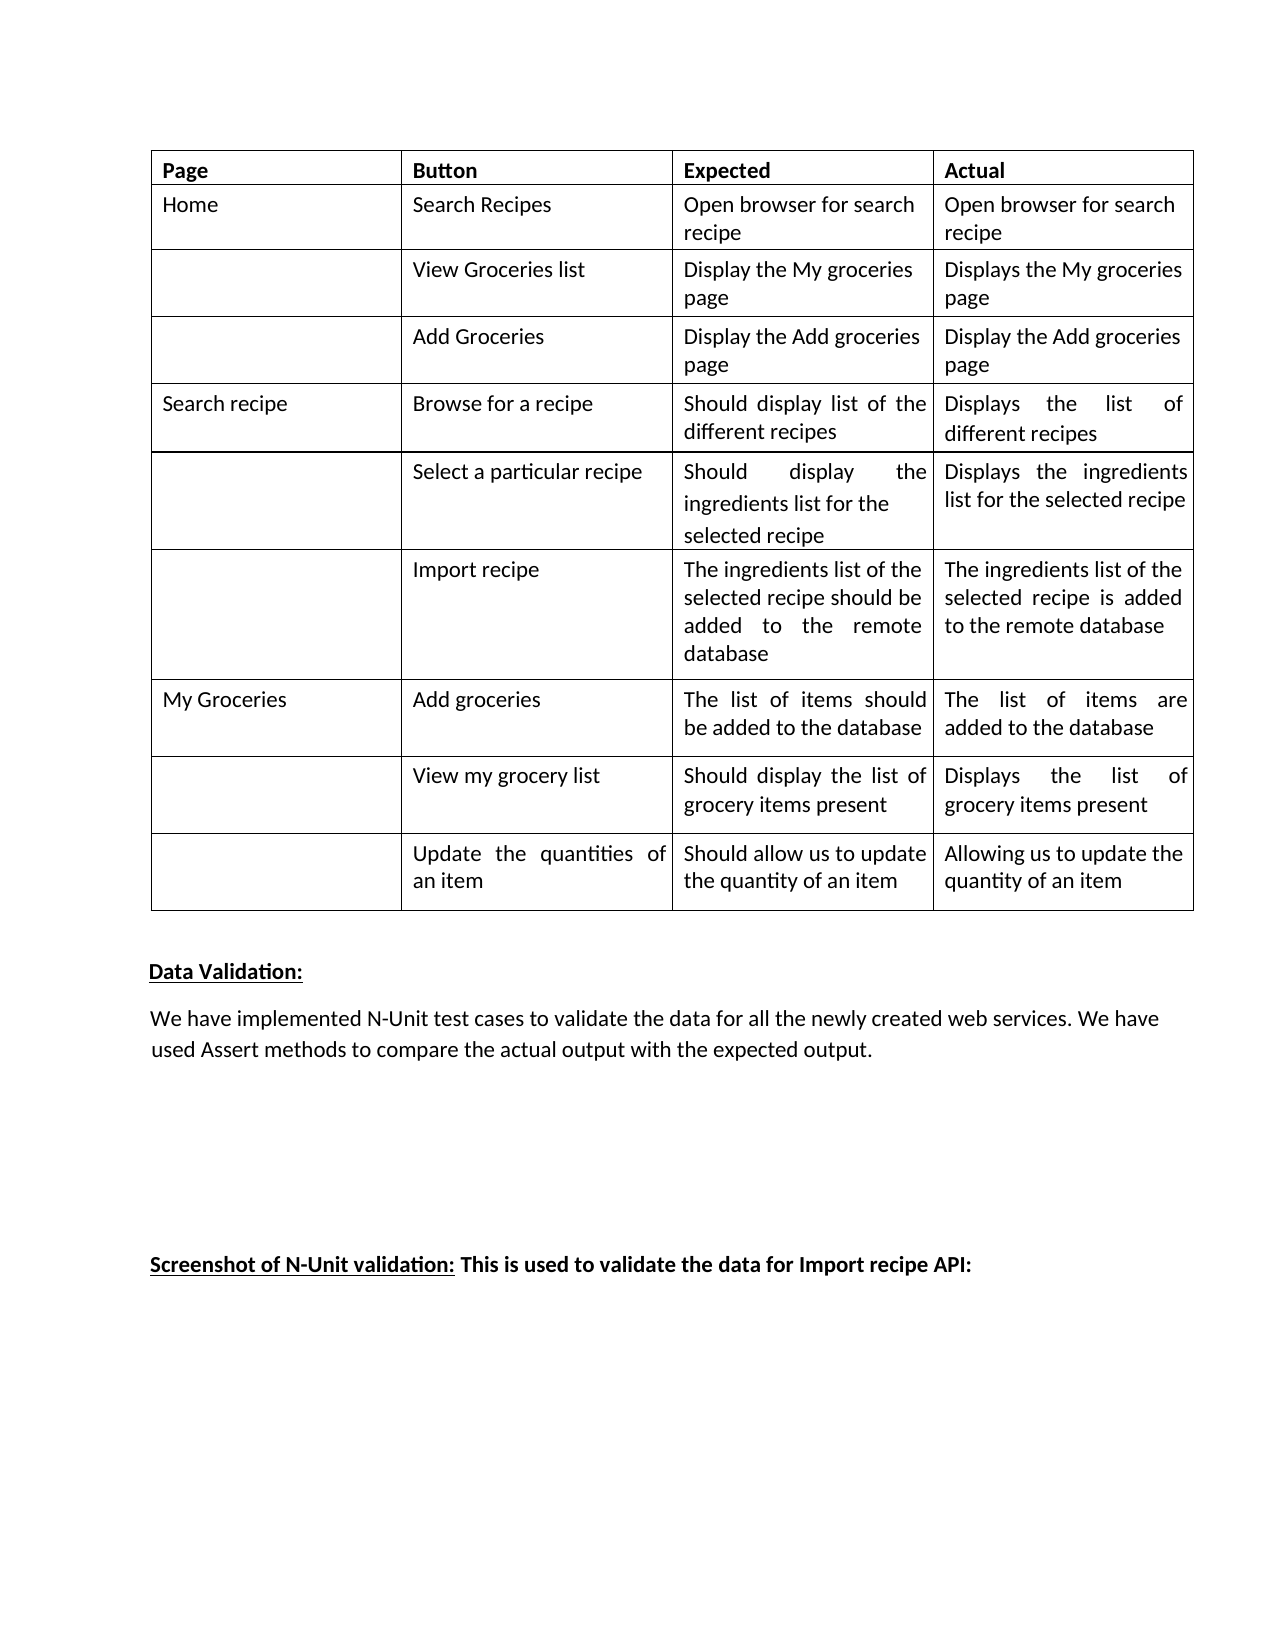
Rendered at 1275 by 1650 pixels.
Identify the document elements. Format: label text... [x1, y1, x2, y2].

table_header Actual [934, 151, 1193, 184]
table_cell Displays the list of grocery items present [934, 757, 1193, 833]
text Screenshot of N-Unit validation: This is used to validate the data for Import recipe API: [150, 1251, 1275, 1279]
table_cell Open browser for search recipe [673, 185, 933, 249]
table_cell [152, 757, 401, 833]
table_header Expected [673, 151, 933, 184]
table_cell Search recipe [152, 384, 401, 451]
table_cell The list of items should be added to the database [673, 680, 933, 756]
table_cell Should display the list of grocery items present [673, 757, 933, 833]
table_cell Update the quantities of an item [402, 834, 672, 909]
table_cell Select a particular recipe [402, 453, 672, 549]
table_cell The ingredients list of the selected recipe is added to the remote database [934, 550, 1193, 679]
table_cell [152, 317, 401, 383]
table_cell [152, 550, 401, 679]
table_cell Add groceries [402, 680, 672, 756]
table_cell Display the Add groceries page [673, 317, 933, 383]
table_cell Search Recipes [402, 185, 672, 249]
table_cell View Groceries list [402, 250, 672, 316]
table_cell Display the Add groceries page [934, 317, 1193, 383]
text Data Validation: [148, 957, 1275, 986]
table_cell Displays the list of different recipes [934, 384, 1193, 451]
table_cell The ingredients list of the selected recipe should be added to the remote database [673, 550, 933, 679]
table_cell Home [152, 185, 401, 249]
table_cell [152, 453, 401, 549]
table_cell Display the My groceries page [673, 250, 933, 316]
table_header Page [152, 151, 401, 184]
table_cell Browse for a recipe [402, 384, 672, 451]
table_cell Should display list of the different recipes [673, 384, 933, 451]
table_cell Add Groceries [402, 317, 672, 383]
table_cell Displays the My groceries page [934, 250, 1193, 316]
table_cell Displays the ingredients list for the selected recipe [934, 453, 1193, 549]
text We have implemented N-Unit test cases to validate the data for all the newly created web services. We have used Assert methods to compare the actual output with the expected output. [150, 1004, 1162, 1063]
table_header Button [402, 151, 672, 184]
table_cell My Groceries [152, 680, 401, 756]
table_cell Should allow us to update the quantity of an item [673, 834, 933, 909]
table_cell Allowing us to update the quantity of an item [934, 834, 1193, 909]
table_cell The list of items are added to the database [934, 680, 1193, 756]
table_cell Import recipe [402, 550, 672, 679]
table_cell [152, 834, 401, 909]
table_cell [152, 250, 401, 316]
table_cell Should display the ingredients list for the selected recipe [673, 453, 933, 549]
table_cell Open browser for search recipe [934, 185, 1193, 249]
table_cell View my grocery list [402, 757, 672, 833]
